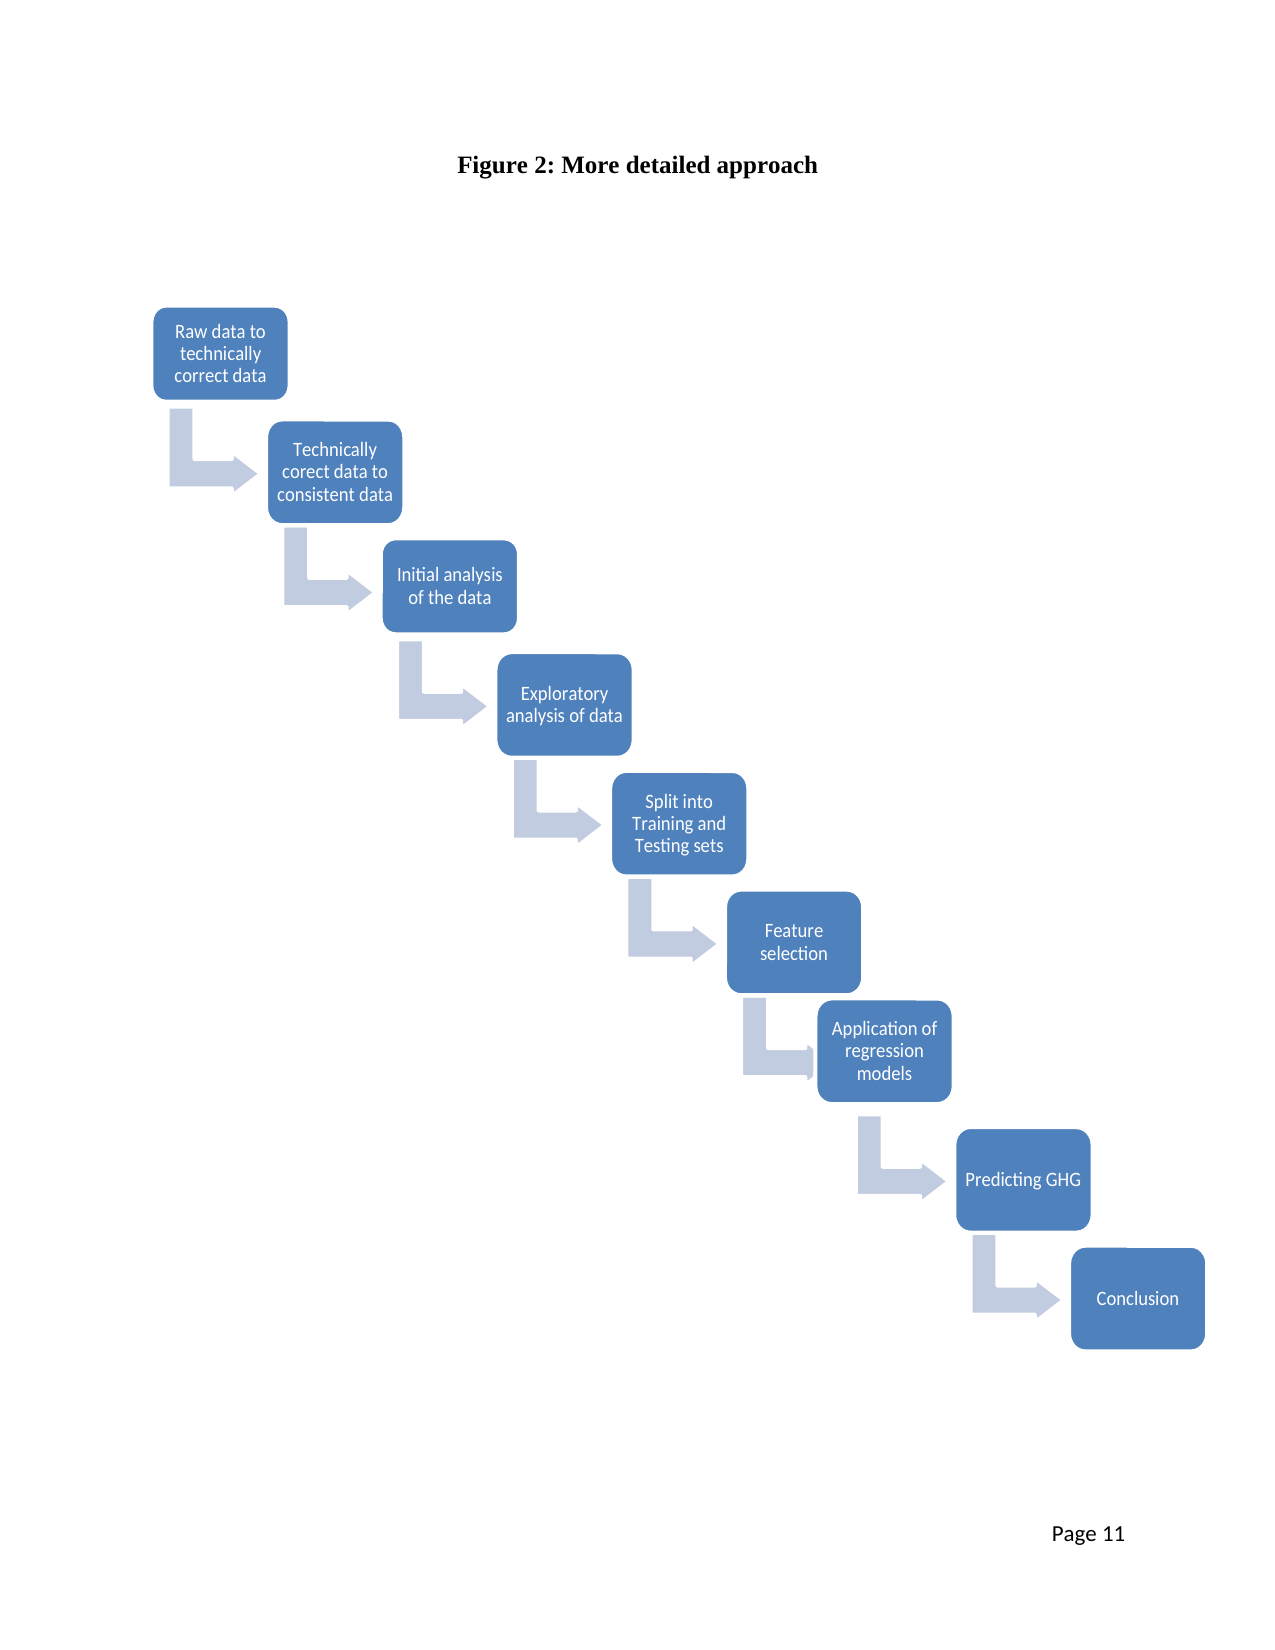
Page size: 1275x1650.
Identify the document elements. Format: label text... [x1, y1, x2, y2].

text Figure 2: More detailed approach [150, 150, 1125, 179]
